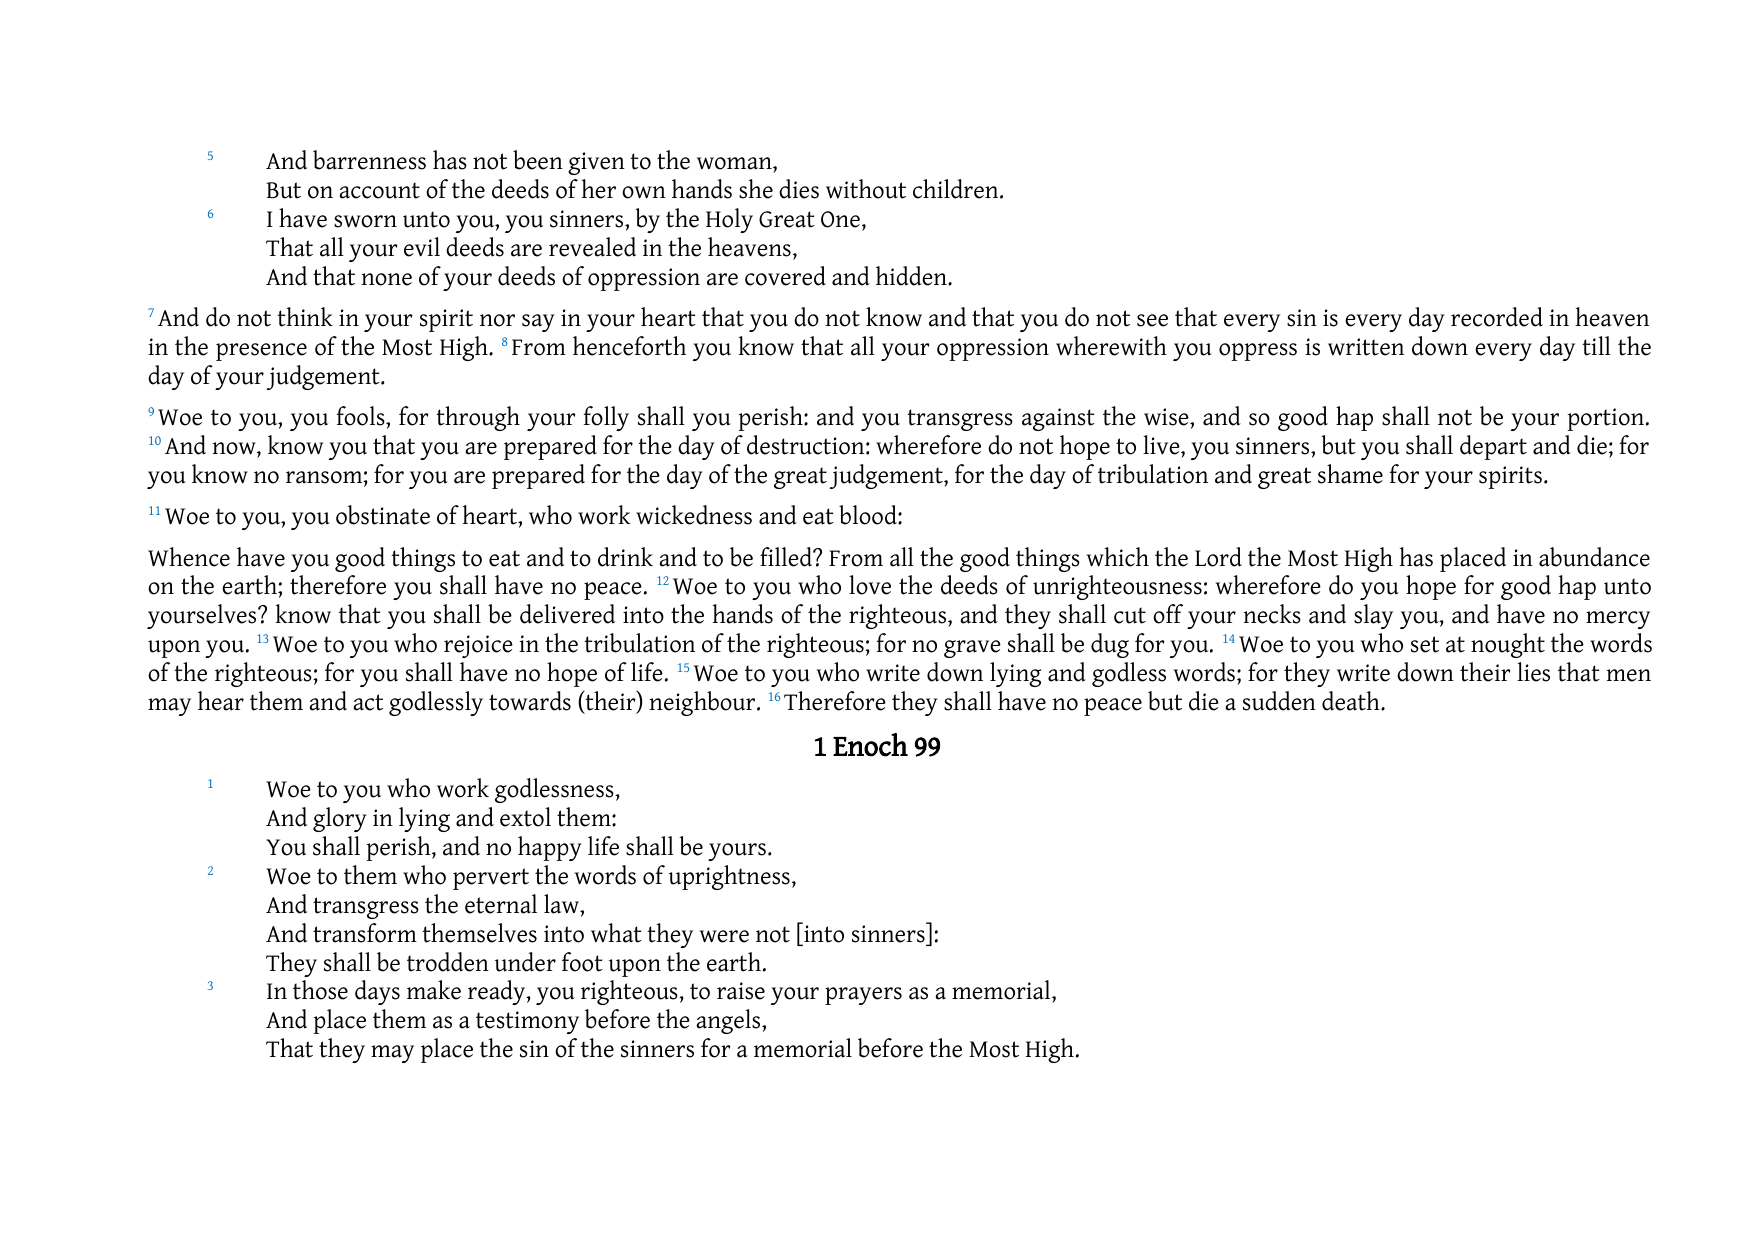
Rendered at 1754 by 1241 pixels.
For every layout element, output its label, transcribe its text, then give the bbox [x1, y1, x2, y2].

text 3 In those days make ready, you righteous, to raise your prayers as a memorial, And place them as a testimony before the angels, That they may place the sin of the sinners for a memorial before the Most High. [207, 978, 1606, 1064]
text Whence have you good things to eat and to drink and to be filled? From all the good things which the Lord the Most High has placed in abundance on the earth; therefore you shall have no peace. 12 Woe to you who love the deeds of unrighteousness: wherefore do you hope for good hap unto yourselves? know that you shall be delivered into the hands of the righteous, and they shall cut off your necks and slay you, and have no mercy upon you. 13 Woe to you who rejoice in the tribulation of the righteous; for no grave shall be dug for you. 14 Woe to you who set at nought the words of the righteous; for you shall have no hope of life. 15 Woe to you who write down lying and godless words; for they write down their lies that men may hear them and act godlessly towards (their) neighbour. 16 Therefore they shall have no peace but die a sudden death. [148, 544, 1653, 717]
text 5 And barrenness has not been given to the woman, But on account of the deeds of her own hands she dies without children. [207, 148, 1606, 205]
text 1 Enoch 99 [148, 729, 1606, 763]
text 2 Woe to them who pervert the words of uprightness, And transgress the eternal law, And transform themselves into what they were not [into sinners]: They shall be trodden under foot upon the earth. [207, 862, 1606, 978]
text 9 Woe to you, you fools, for through your folly shall you perish: and you transgress against the wise, and so good hap shall not be your portion. 10 And now, know you that you are prepared for the day of destruction: wherefore do not hope to live, you sinners, but you shall depart and die; for you know no ransom; for you are prepared for the day of the great judgement, for the day of tribulation and great shame for your spirits. [148, 403, 1653, 490]
text 1 Woe to you who work godlessness, And glory in lying and extol them: You shall perish, and no happy life shall be yours. [207, 776, 1606, 862]
text 7 And do not think in your spirit nor say in your heart that you do not know and that you do not see that every sin is every day recorded in heaven in the presence of the Most High. 8 From henceforth you know that all your oppression wherewith you oppress is written down every day till the day of your judgement. [148, 304, 1653, 391]
text 11 Woe to you, you obstinate of heart, who work wickedness and eat blood: [148, 503, 1653, 531]
text 6 I have sworn unto you, you sinners, by the Holy Great One, That all your evil deeds are revealed in the heavens, And that none of your deeds of oppression are covered and hidden. [207, 205, 1606, 292]
